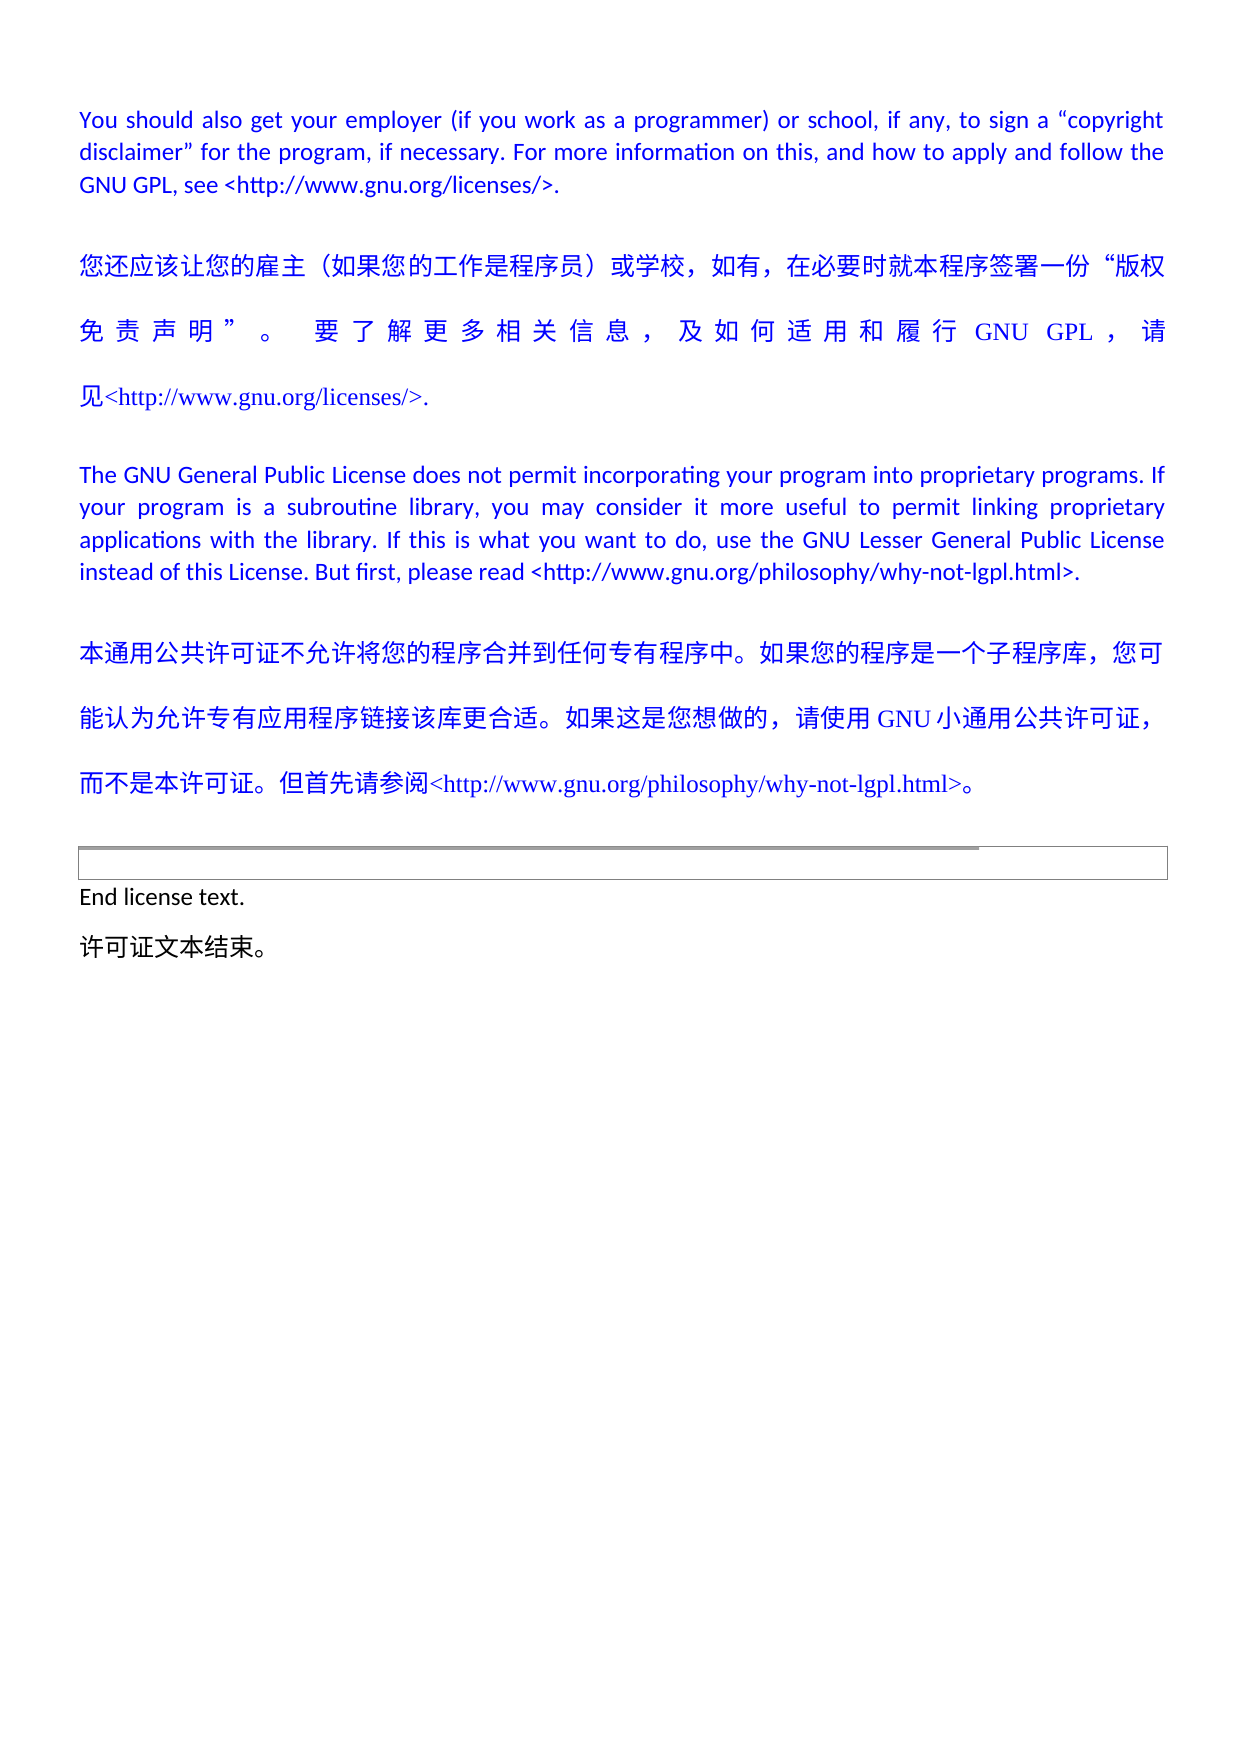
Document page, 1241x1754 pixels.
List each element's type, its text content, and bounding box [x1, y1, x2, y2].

text The GNU General Public License does not permit incorporating your program into proprietary programs. If your program is a subroutine library, you may consider it more useful to permit linking proprietary applications with the library. If this is what you want to do, use the GNU Lesser General Public License instead of this License. But first, please read <http://www.gnu.org/philosophy/why-not-lgpl.html>. [79, 458, 1167, 588]
text End license text. [79, 880, 1167, 913]
text You should also get your employer (if you work as a programmer) or school, if any, to sign a “copyright disclaimer” for the program, if necessary. For more information on this, and how to apply and follow the GNU GPL, see <http://www.gnu.org/licenses/>. [79, 103, 1167, 201]
text 本通用公共许可证不允许将您的程序合并到任何专有程序中。如果您的程序是一个子程序库，您可能认为允许专有应用程序链接该库更合适。如果这是您想做的，请使用GNU小通用公共许可证，而不是本许可证。但首先请参阅<http://www.gnu.org/philosophy/why-not-lgpl.html>。 [79, 619, 1167, 814]
text 您还应该让您的雇主（如果您的工作是程序员）或学校，如有，在必要时就本程序签署一份“版权免责声明”。 要了解更多相关信息，及如何适用和履行GNU GPL，请见<http://www.gnu.org/licenses/>. [79, 232, 1167, 427]
text 许可证文本结束。 [79, 913, 1167, 978]
